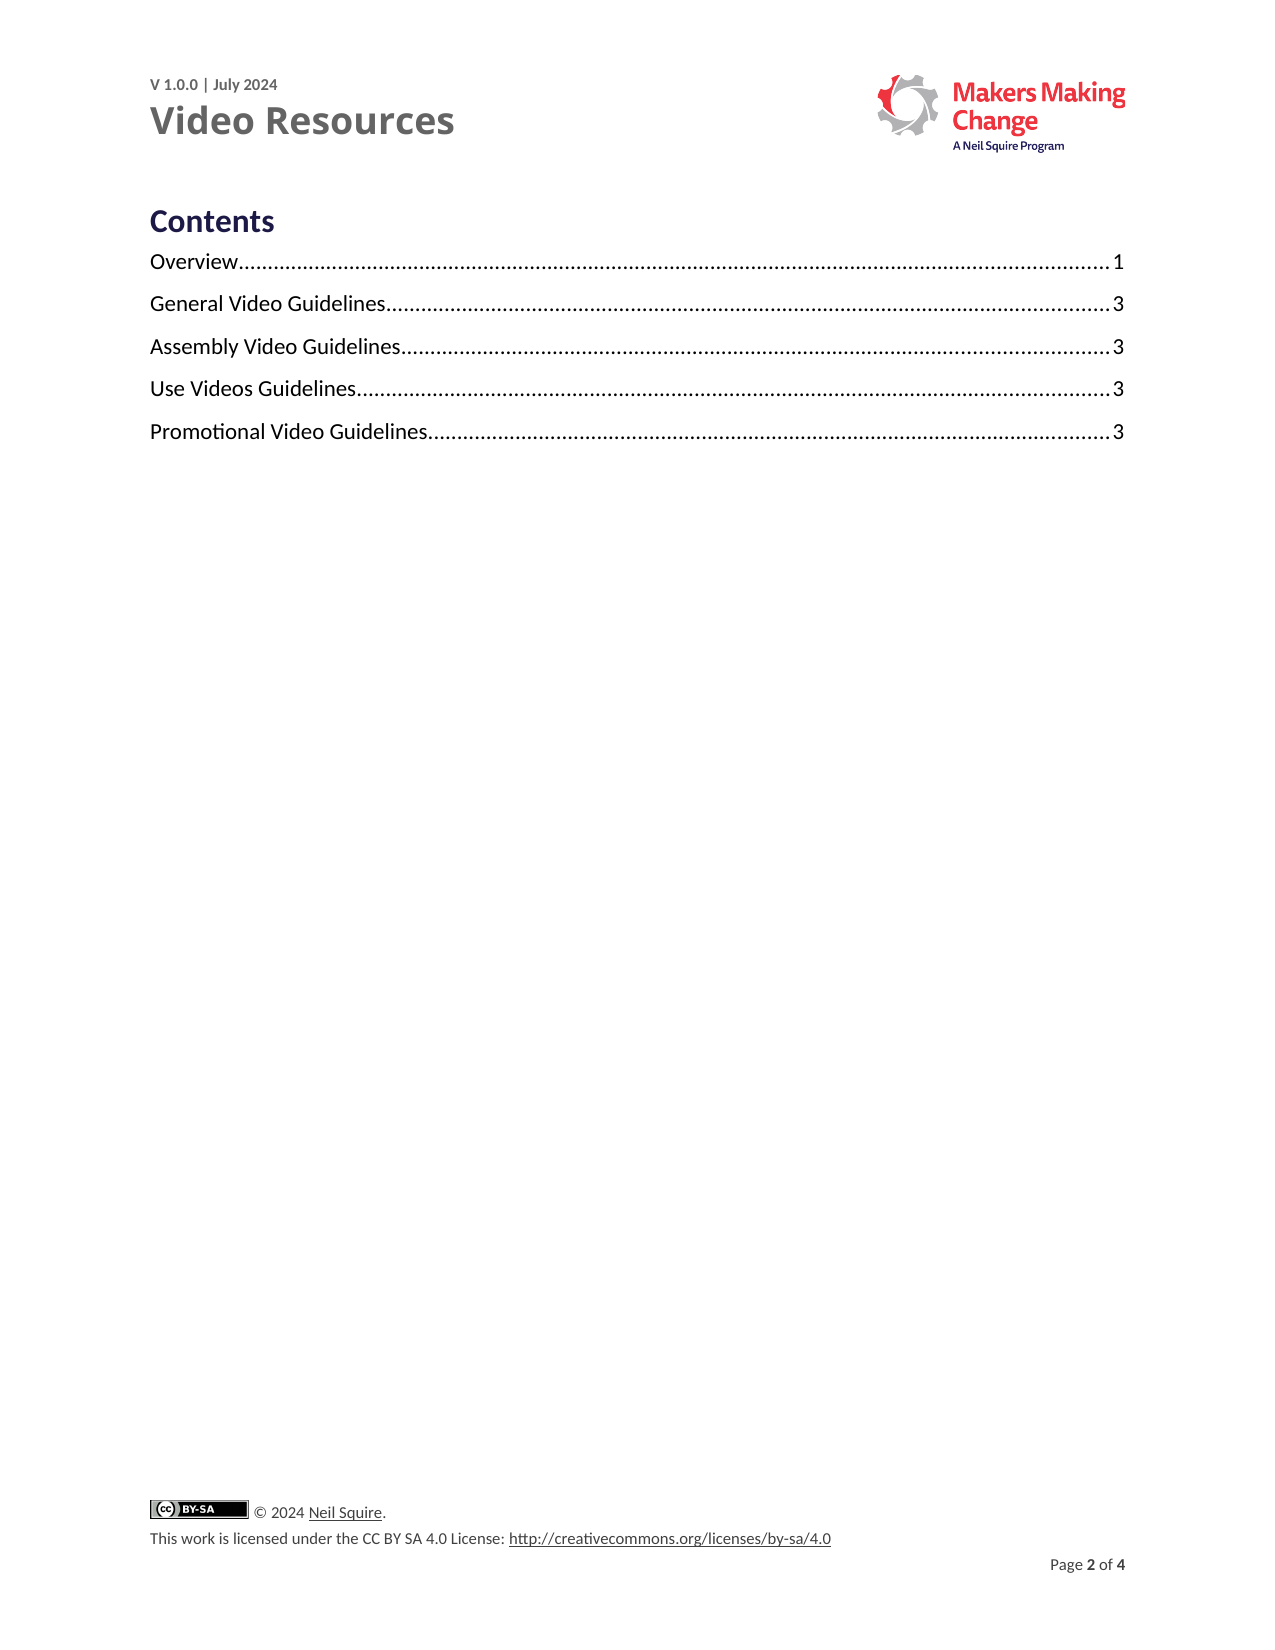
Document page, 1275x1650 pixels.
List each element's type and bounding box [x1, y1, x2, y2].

picture [877, 75, 1125, 153]
picture [150, 1500, 249, 1519]
